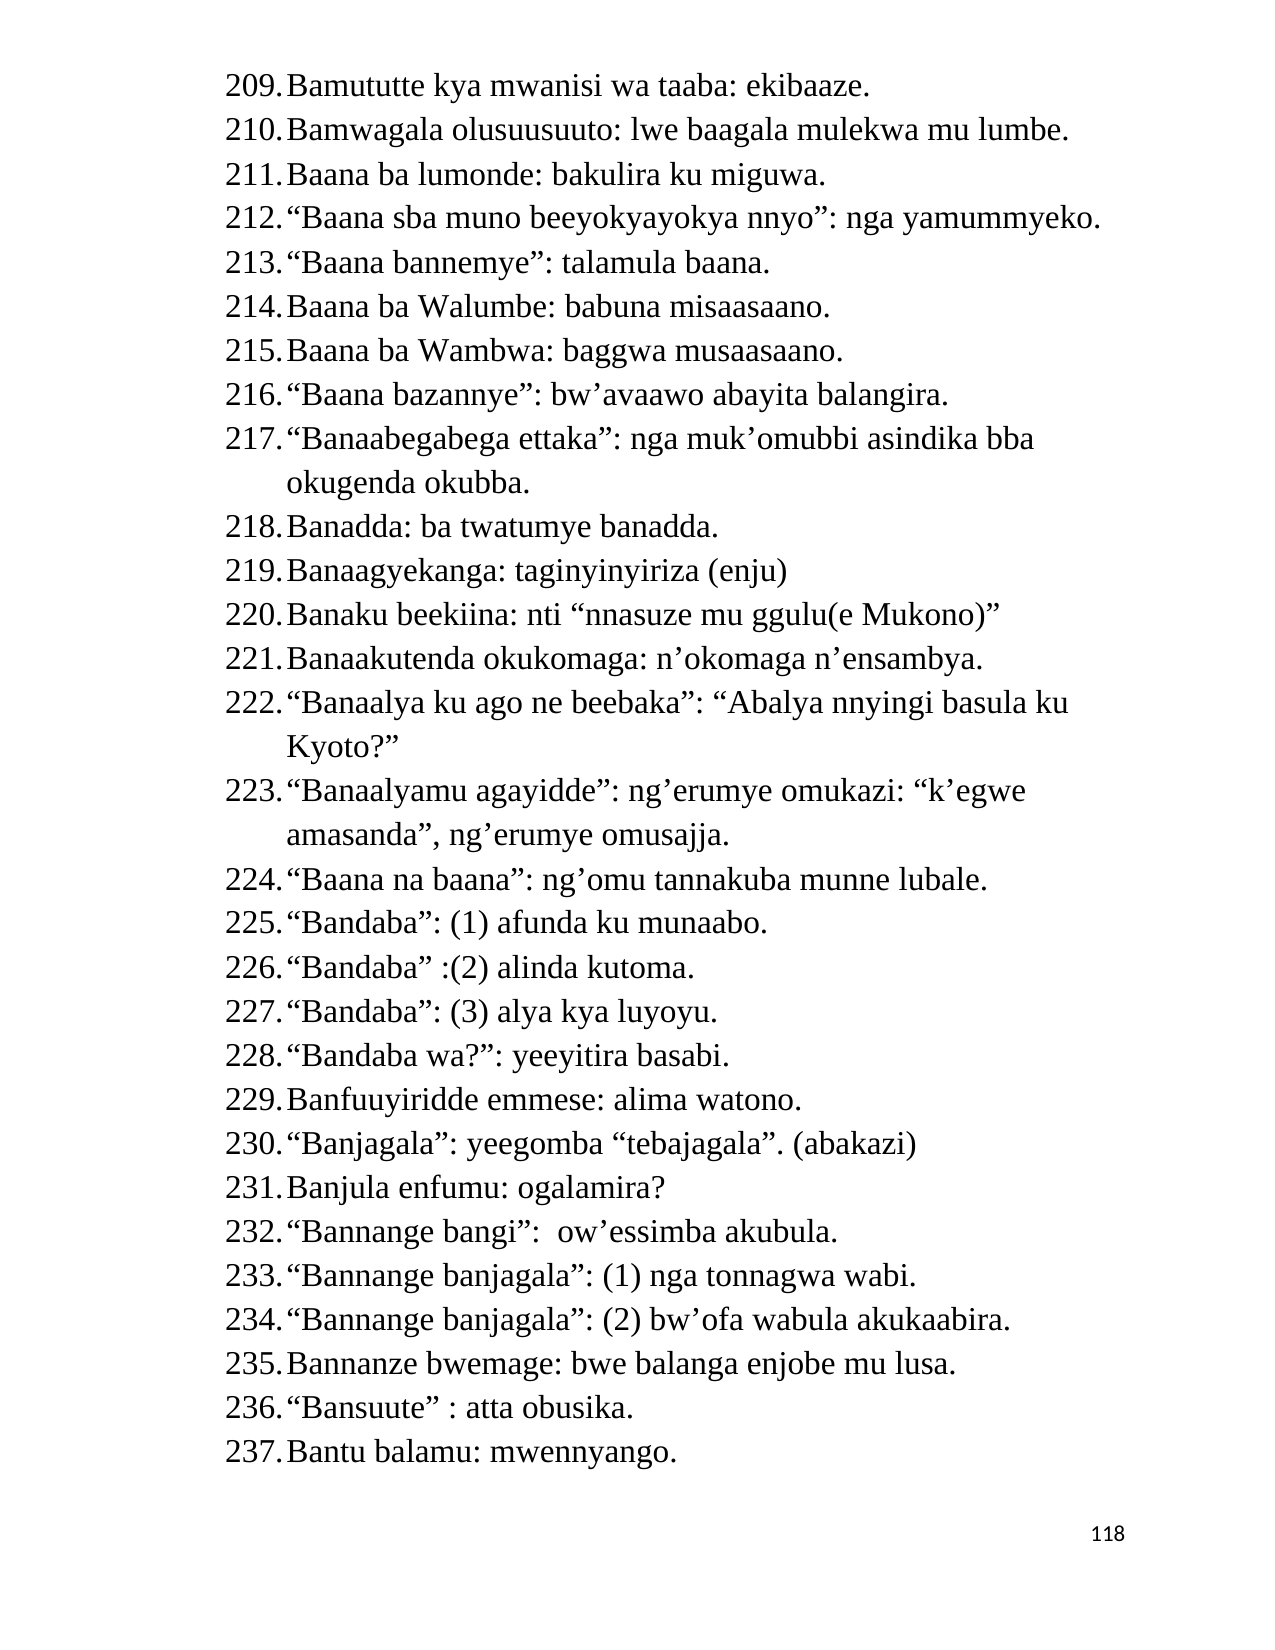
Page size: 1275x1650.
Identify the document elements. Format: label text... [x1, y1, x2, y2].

list Baana ba Wambwa: baggwa musaasaano. [225, 330, 1125, 368]
list Banadda: ba twatumye banadda. [225, 506, 1125, 544]
list “Banaabegabega ettaka”: nga muk’omubbi asindika bba okugenda okubba. [225, 418, 1125, 501]
list “Baana sba muno beeyokyayokya nnyo”: nga yamummyeko. [225, 198, 1125, 236]
list “Baana bannemye”: talamula baana. [225, 242, 1125, 280]
list Baana ba lumonde: bakulira ku miguwa. [225, 154, 1125, 192]
list Baana ba Walumbe: babuna misaasaano. [225, 286, 1125, 324]
list Bamututte kya mwanisi wa taaba: ekibaaze. [225, 66, 1125, 104]
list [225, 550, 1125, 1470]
list Bamwagala olusuusuuto: lwe baagala mulekwa mu lumbe. [225, 110, 1125, 148]
list “Baana bazannye”: bw’avaawo abayita balangira. [225, 374, 1125, 412]
